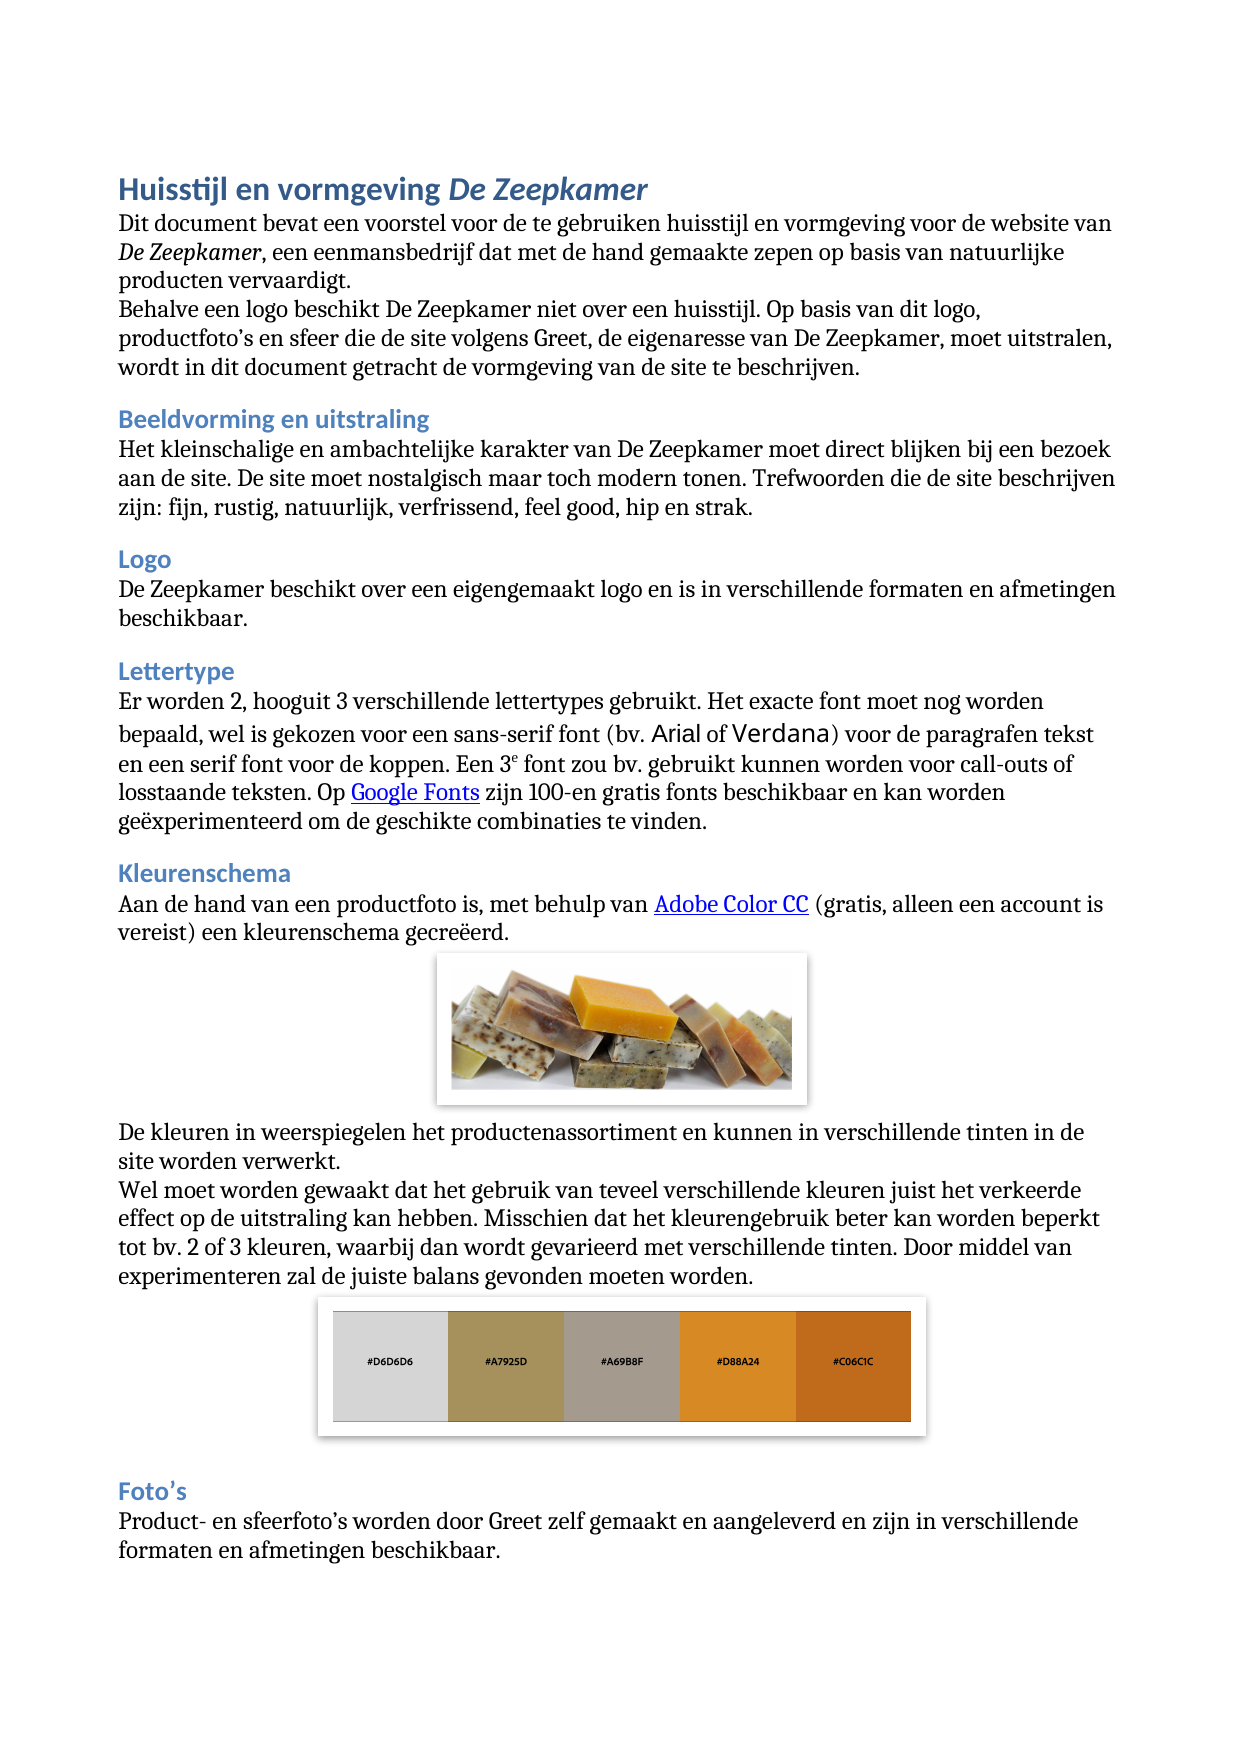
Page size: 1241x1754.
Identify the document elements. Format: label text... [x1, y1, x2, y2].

text Het kleinschalige en ambachtelijke karakter van De Zeepkamer moet direct blijken bij een bezoek aan de site. De site moet nostalgisch maar toch modern tonen. Trefwoorden die de site beschrijven zijn: fijn, rustig, natuurlijk, verfrissend, feel good, hip en strak. [118, 435, 1122, 521]
text Er worden 2, hooguit 3 verschillende lettertypes gebruikt. Het exacte font moet nog worden bepaald, wel is gekozen voor een sans-serif font (bv. Arial of Verdana) voor de paragrafen tekst en een serif font voor de koppen. Een 3e font zou bv. gebruikt kunnen worden voor call-outs of losstaande teksten. Op Google Fonts zijn 100-en gratis fonts beschikbaar en kan worden geëxperimenteerd om de geschikte combinaties te vinden. [118, 687, 1122, 836]
text Product- en sfeerfoto’s worden door Greet zelf gemaakt en aangeleverd en zijn in verschillende formaten en afmetingen beschikbaar. [118, 1507, 1122, 1565]
text Dit document bevat een voorstel voor de te gebruiken huisstijl en vormgeving voor de website van De Zeepkamer, een eenmansbedrijf dat met de hand gemaakte zepen op basis van natuurlijke producten vervaardigt. [118, 209, 1122, 295]
text Wel moet worden gewaakt dat het gebruik van teveel verschillende kleuren juist het verkeerde effect op de uitstraling kan hebben. Misschien dat het kleurengebruik beter kan worden beperkt tot bv. 2 of 3 kleuren, waarbij dan wordt gevarieerd met verschillende tinten. Door middel van experimenteren zal de juiste balans gevonden moeten worden. [118, 1176, 1122, 1291]
subtitle Huisstijl en vormgeving De Zeepkamer [118, 168, 1122, 209]
text De Zeepkamer beschikt over een eigengemaakt logo en is in verschillende formaten en afmetingen beschikbaar. [118, 575, 1122, 633]
subtitle Logo [118, 542, 1122, 575]
subtitle Beeldvorming en uitstraling [118, 402, 1122, 435]
picture [333, 1311, 911, 1422]
text De kleuren in weerspiegelen het productenassortiment en kunnen in verschillende tinten in de site worden verwerkt. [118, 1118, 1122, 1176]
text Aan de hand van een productfoto is, met behulp van Adobe Color CC (gratis, alleen een account is vereist) een kleurenschema gecreëerd. [118, 889, 1122, 947]
subtitle Kleurenschema [118, 857, 1122, 889]
text Behalve een logo beschikt De Zeepkamer niet over een huisstijl. Op basis van dit logo, productfoto’s en sfeer die de site volgens Greet, de eigenaresse van De Zeepkamer, moet uitstralen, wordt in dit document getracht de vormgeving van de site te beschrijven. [118, 295, 1122, 381]
subtitle Foto’s [118, 1474, 1122, 1507]
picture [451, 968, 792, 1090]
subtitle Lettertype [118, 654, 1122, 687]
